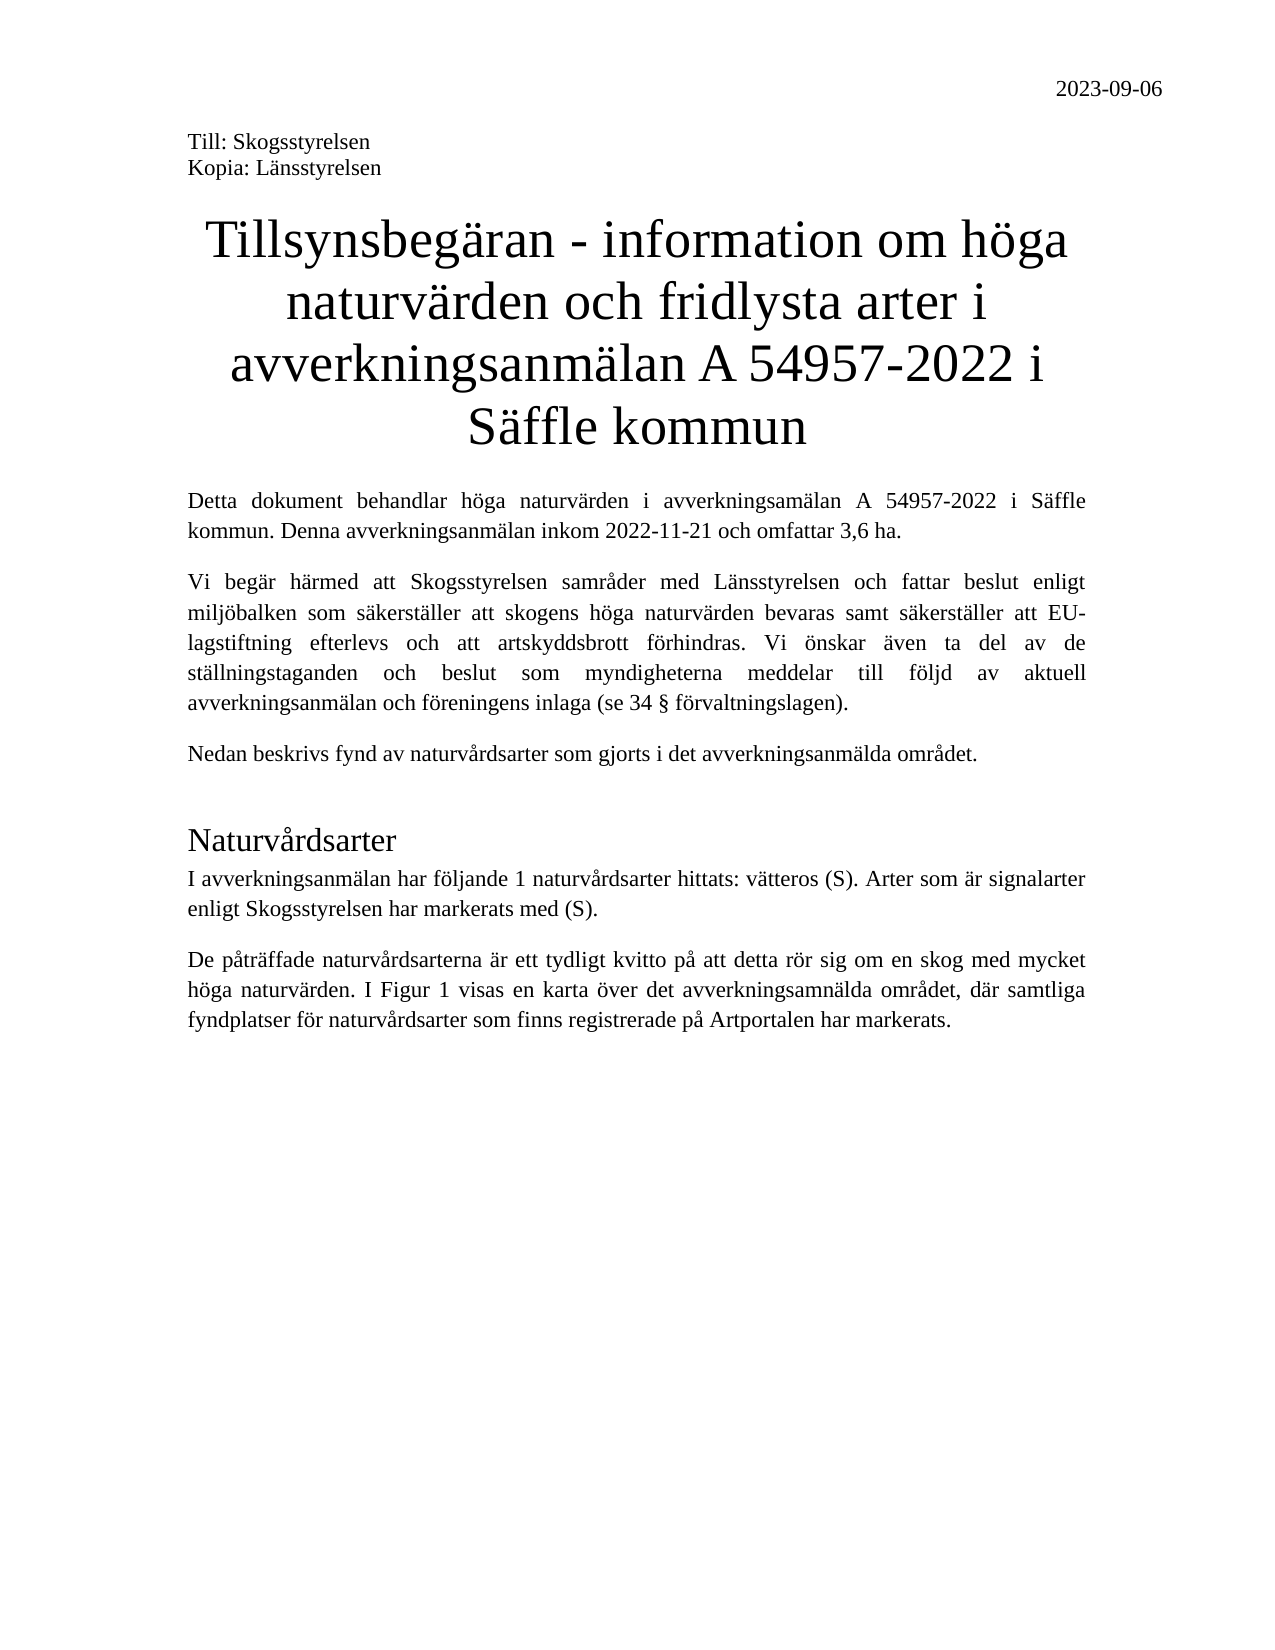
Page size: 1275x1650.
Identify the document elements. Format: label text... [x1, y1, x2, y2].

title Tillsynsbegäran - information om höga naturvärden och fridlysta arter i avverkningsanmälan A 54957-2022 i Säffle kommun [187, 207, 1087, 456]
text De påträffade naturvårdsarterna är ett tydligt kvitto på att detta rör sig om en skog med mycket höga naturvärden. I Figur 1 visas en karta över det avverkningsamnälda området, där samtliga fyndplatser för naturvårdsarter som finns registrerade på Artportalen har markerats. [187, 946, 1087, 1033]
text I avverkningsanmälan har följande 1 naturvårdsarter hittats: vätteros (S). Arter som är signalarter enligt Skogsstyrelsen har markerats med (S). [187, 864, 1087, 921]
text Vi begär härmed att Skogsstyrelsen samråder med Länsstyrelsen och fattar beslut enligt miljöbalken som säkerställer att skogens höga naturvärden bevaras samt säkerställer att EU-lagstiftning efterlevs och att artskyddsbrott förhindras. Vi önskar även ta del av de ställningstaganden och beslut som myndigheterna meddelar till följd av aktuell avverkningsanmälan och föreningens inlaga (se 34 § förvaltningslagen). [187, 568, 1087, 716]
text Nedan beskrivs fynd av naturvårdsarter som gjorts i det avverkningsanmälda området. [187, 740, 1087, 767]
subtitle Naturvårdsarter [187, 821, 1087, 859]
text Detta dokument behandlar höga naturvärden i avverkningsamälan A 54957-2022 i Säffle kommun. Denna avverkningsanmälan inkom 2022-11-21 och omfattar 3,6 ha. [187, 487, 1087, 544]
